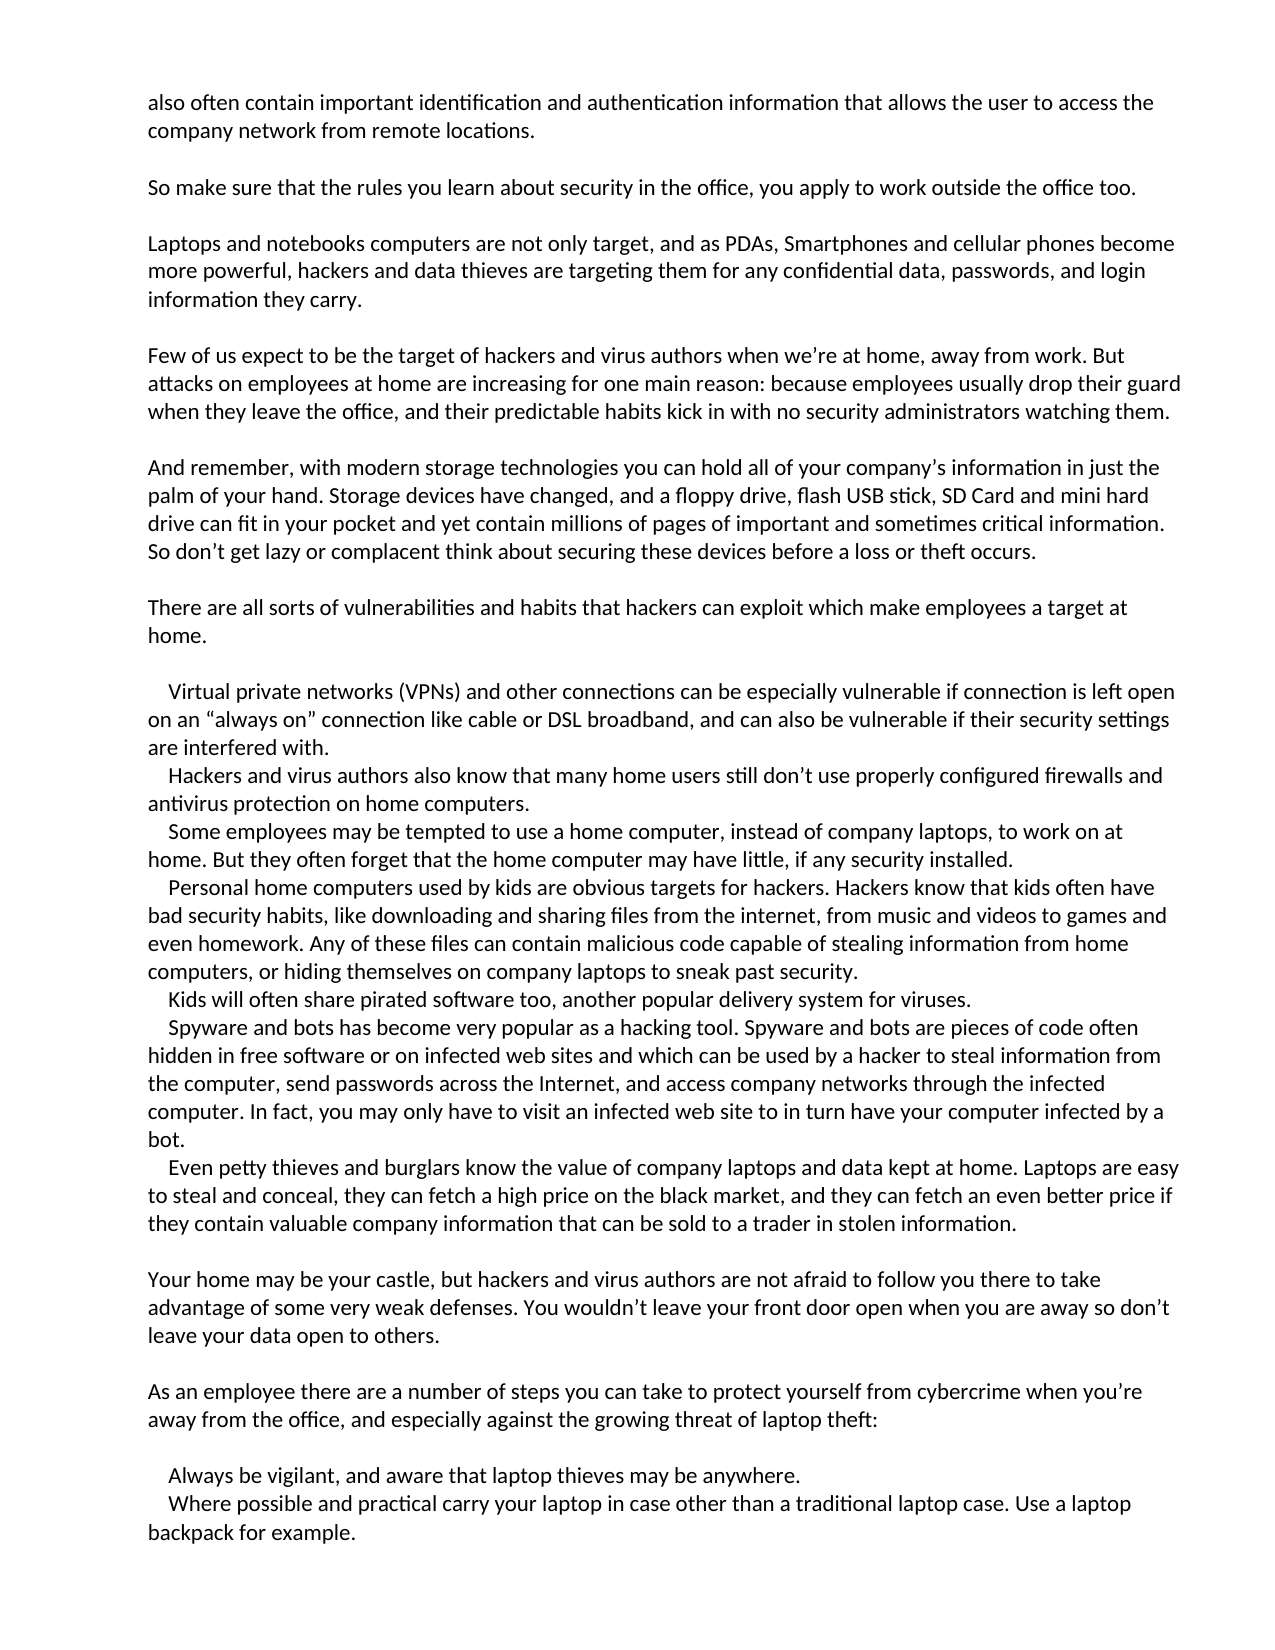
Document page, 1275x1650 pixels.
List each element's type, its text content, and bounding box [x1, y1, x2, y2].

text Personal home computers used by kids are obvious targets for hackers. Hackers know that kids often have bad security habits, like downloading and sharing files from the internet, from music and videos to games and even homework. Any of these files can contain malicious code capable of stealing information from home computers, or hiding themselves on company laptops to sneak past security. [148, 873, 1186, 985]
text Virtual private networks (VPNs) and other connections can be especially vulnerable if connection is left open on an “always on” connection like cable or DSL broadband, and can also be vulnerable if their security settings are interfered with. [148, 677, 1186, 761]
text Always be vigilant, and aware that laptop thieves may be anywhere. [148, 1462, 1186, 1489]
text As an employee there are a number of steps you can take to protect yourself from cybercrime when you’re away from the office, and especially against the growing threat of laptop theft: [148, 1377, 1186, 1433]
text So make sure that the rules you learn about security in the office, you apply to work outside the office too. [148, 173, 1186, 201]
text Your home may be your castle, but hackers and virus authors are not afraid to follow you there to take advantage of some very weak defenses. You wouldn’t leave your front door open when you are away so don’t leave your data open to others. [148, 1265, 1186, 1349]
text Kids will often share pirated software too, another popular delivery system for viruses. [148, 985, 1186, 1013]
text Laptops and notebooks computers are not only target, and as PDAs, Smartphones and cellular phones become more powerful, hackers and data thieves are targeting them for any confidential data, passwords, and login information they carry. [148, 229, 1186, 313]
text Some employees may be tempted to use a home computer, instead of company laptops, to work on at home. But they often forget that the home computer may have little, if any security installed. [148, 817, 1186, 873]
text Where possible and practical carry your laptop in case other than a traditional laptop case. Use a laptop backpack for example. [148, 1489, 1186, 1546]
text Hackers and virus authors also know that many home users still don’t use properly configured firewalls and antivirus protection on home computers. [148, 761, 1186, 817]
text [148, 88, 1186, 144]
text And remember, with modern storage technologies you can hold all of your company’s information in just the palm of your hand. Storage devices have changed, and a floppy drive, flash USB stick, SD Card and mini hard drive can fit in your pocket and yet contain millions of pages of important and sometimes critical information. So don’t get lazy or complacent think about securing these devices before a loss or theft occurs. [148, 453, 1186, 565]
text Even petty thieves and burglars know the value of company laptops and data kept at home. Laptops are easy to steal and conceal, they can fetch a high price on the black market, and they can fetch an even better price if they contain valuable company information that can be sold to a trader in stolen information. [148, 1153, 1186, 1237]
text Few of us expect to be the target of hackers and virus authors when we’re at home, away from work. But attacks on employees at home are increasing for one main reason: because employees usually drop their guard when they leave the office, and their predictable habits kick in with no security administrators watching them. [148, 341, 1186, 425]
text Spyware and bots has become very popular as a hacking tool. Spyware and bots are pieces of code often hidden in free software or on infected web sites and which can be used by a hacker to steal information from the computer, send passwords across the Internet, and access company networks through the infected computer. In fact, you may only have to visit an infected web site to in turn have your computer infected by a bot. [148, 1013, 1186, 1153]
text There are all sorts of vulnerabilities and habits that hackers can exploit which make employees a target at home. [148, 593, 1186, 649]
